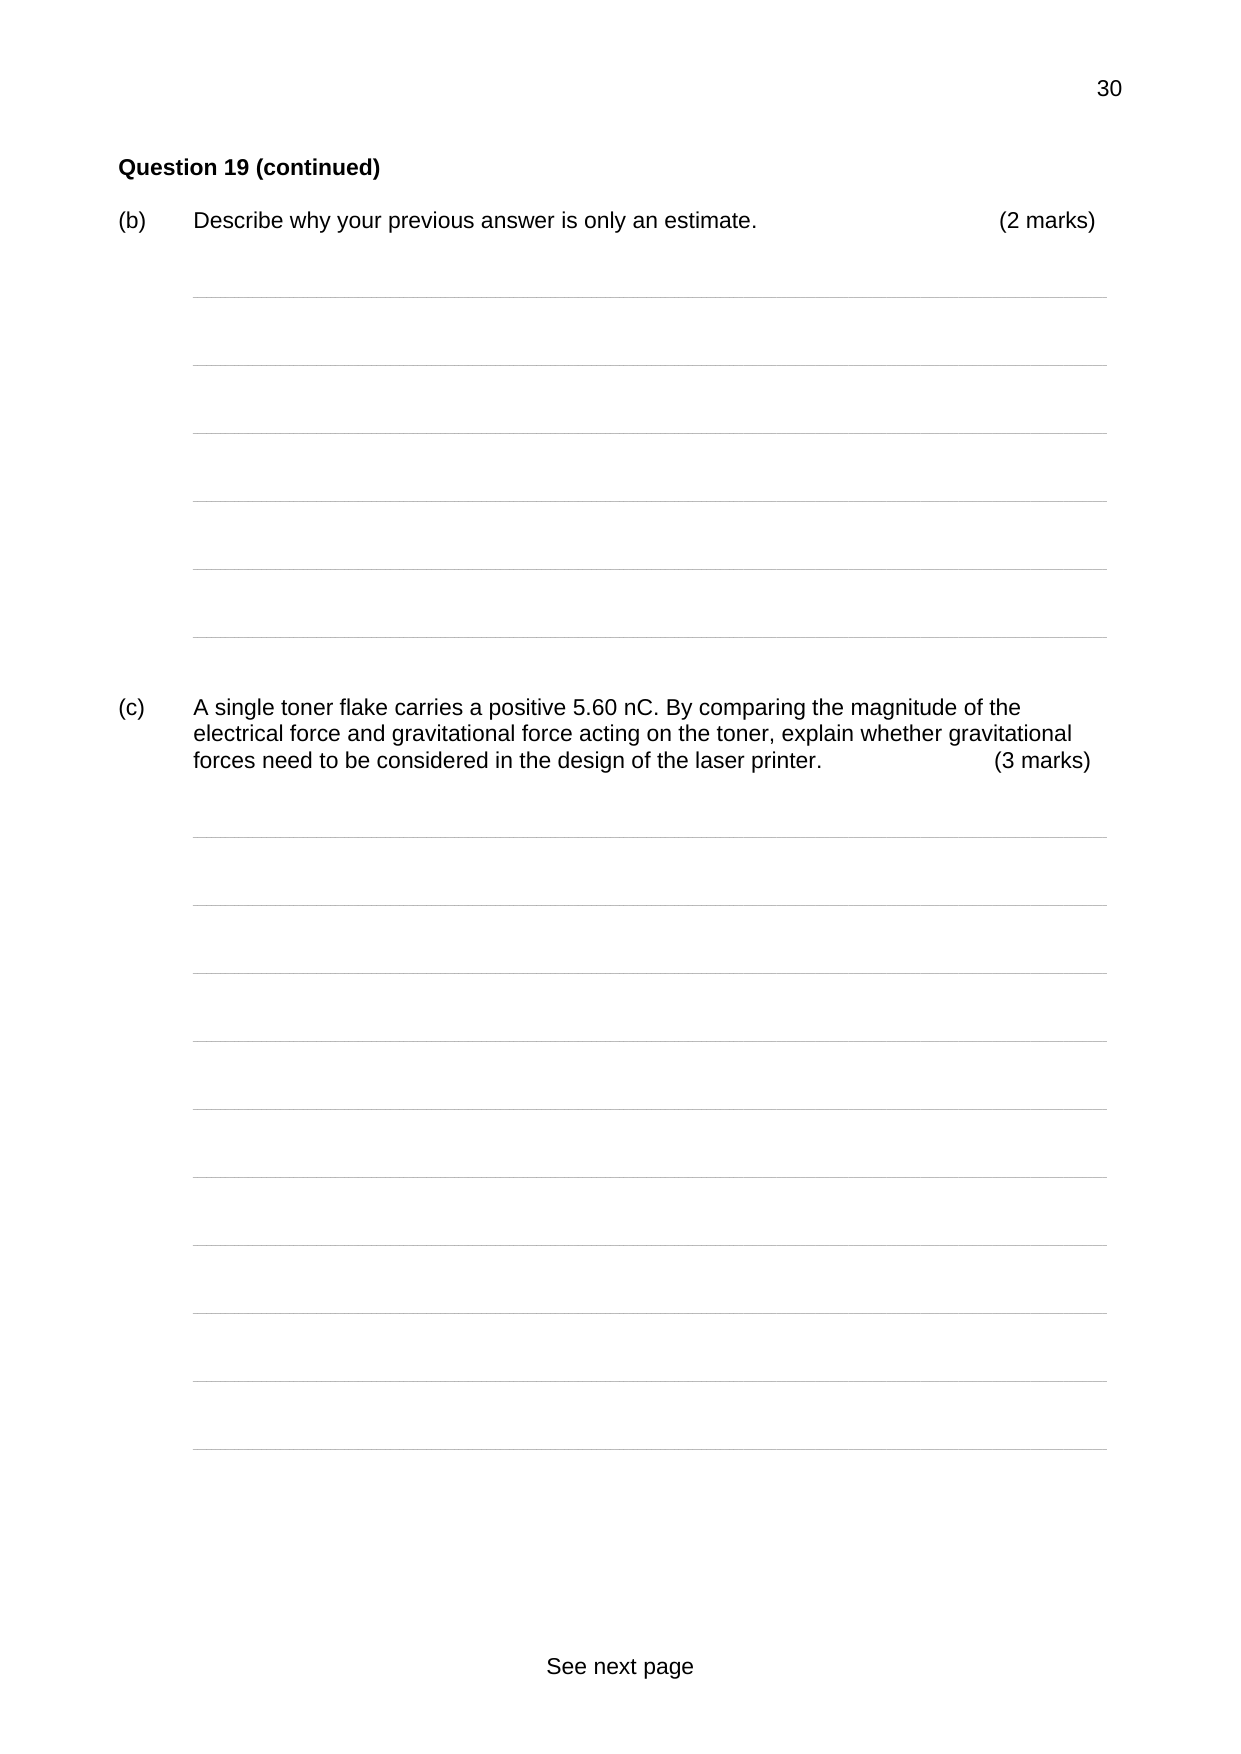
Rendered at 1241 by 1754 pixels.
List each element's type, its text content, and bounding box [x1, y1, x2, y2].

text Question 19 (continued) [118, 154, 1097, 180]
list A single toner flake carries a positive 5.60 nC. By comparing the magnitude of the electrical force and gravitational force acting on the toner, explain whether gravitational forces need to be considered in the design of the laser printer. (3 marks) [118, 694, 1097, 773]
list Describe why your previous answer is only an estimate. (2 marks) [118, 207, 1097, 233]
